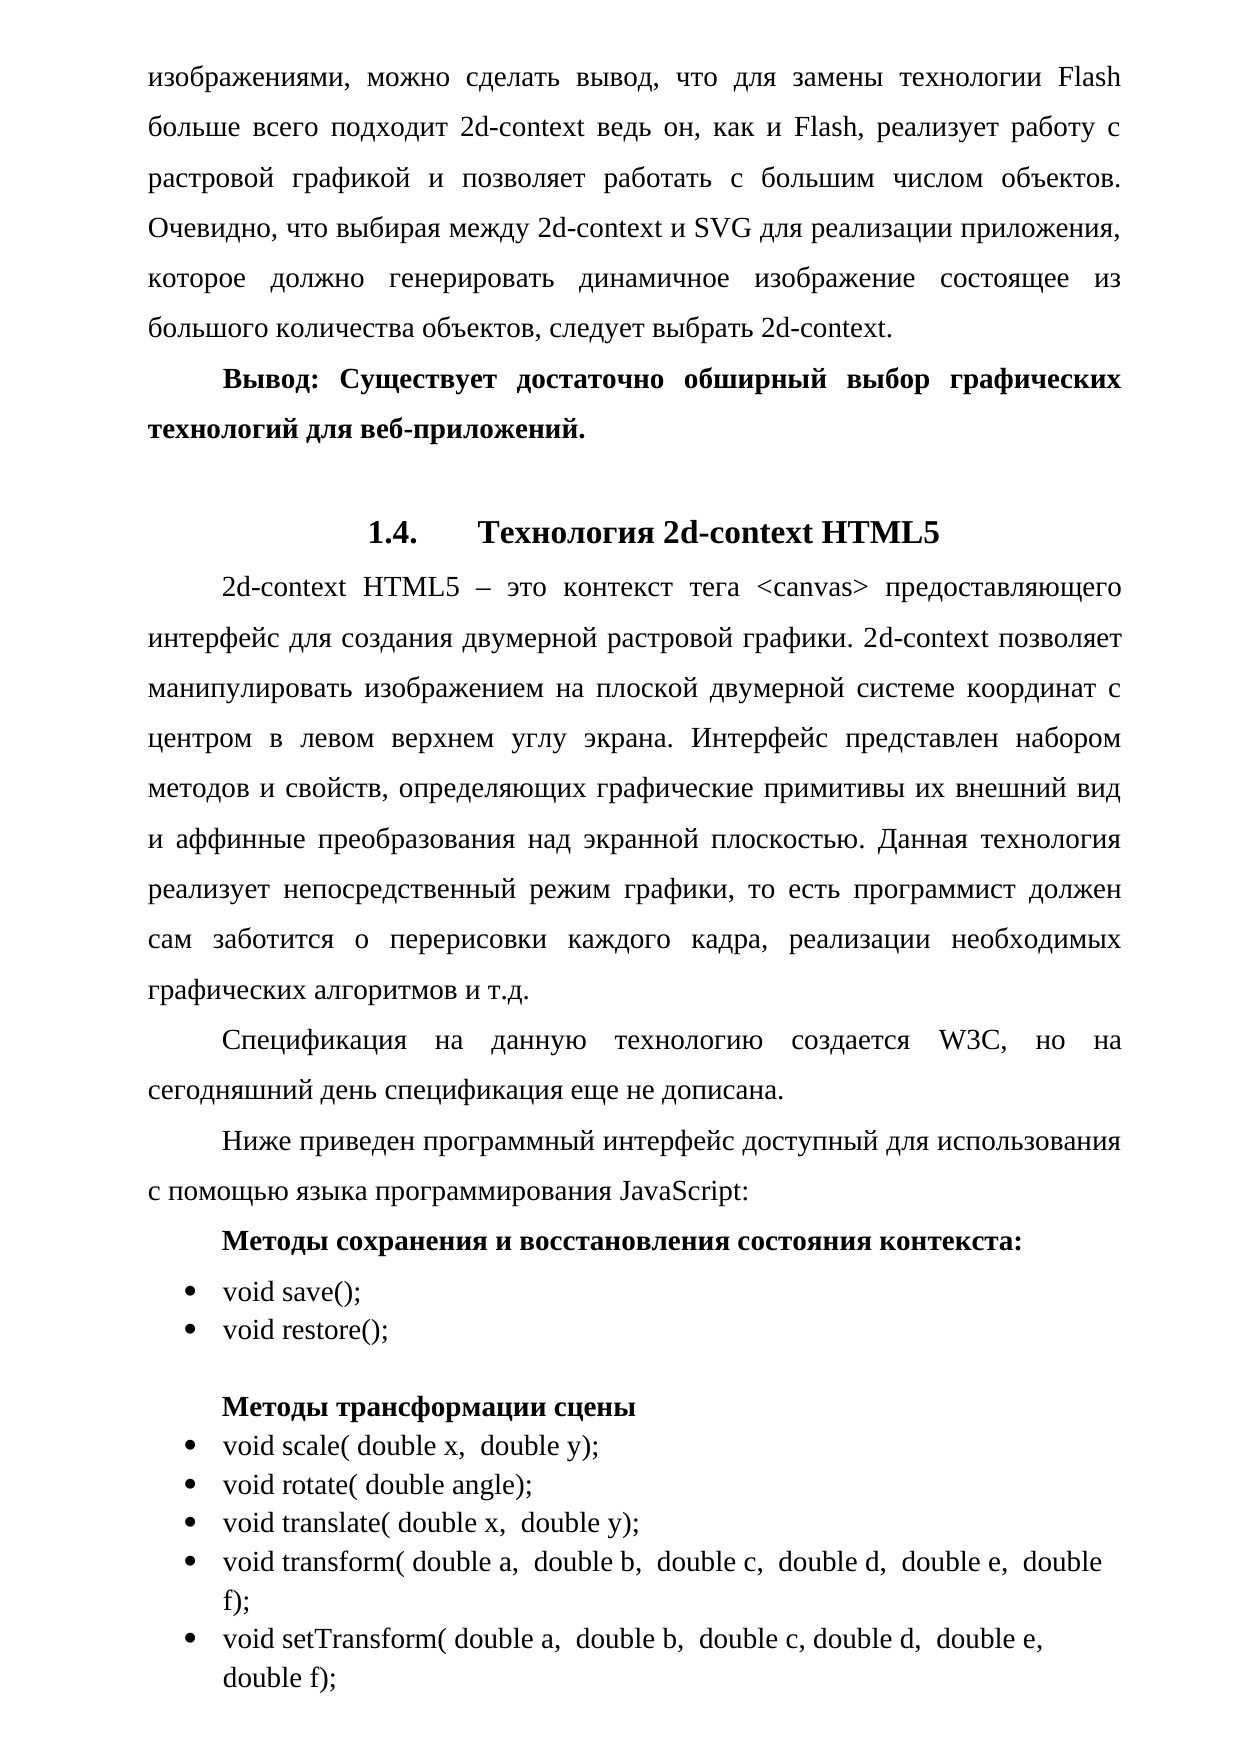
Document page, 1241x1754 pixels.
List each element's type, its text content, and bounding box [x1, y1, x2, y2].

list void translate( double x, double y); [185, 1505, 1122, 1539]
text 2d-context HTML5 – это контекст тега <canvas> предоставляющего интерфейс для создания двумерной растровой графики. 2d-context позволяет манипулировать изображением на плоской двумерной системе координат с центром в левом верхнем углу экрана. Интерфейс представлен набором методов и свойств, определяющих графические примитивы их внешний вид и аффинные преобразования над экранной плоскостью. Данная технология реализует непосредственный режим графики, то есть программист должен сам заботится о перерисовки каждого кадра, реализации необходимых графических алгоритмов и т.д. [148, 569, 1122, 1005]
list void rotate( double angle); [185, 1467, 1122, 1500]
list void scale( double x, double y); [185, 1428, 1122, 1462]
subtitle Технология 2d-context HTML5 [185, 512, 1122, 550]
text Ниже приведен программный интерфейс доступный для использования с помощью языка программирования JavaScript: [148, 1123, 1122, 1207]
list Методы трансформации сцены [148, 1389, 1122, 1423]
list void save(); [185, 1274, 1122, 1307]
list void restore(); [185, 1312, 1122, 1346]
text Вывод: Существует достаточно обширный выбор графических технологий для веб-приложений. [148, 361, 1122, 445]
text Методы сохранения и восстановления состояния контекста: [148, 1223, 1122, 1257]
list void transform( double a, double b, double c, double d, double e, double f); [185, 1544, 1122, 1616]
text Спецификация на данную технологию создается W3C, но на сегодняшний день спецификация еще не дописана. [148, 1022, 1122, 1106]
list void setTransform( double a, double b, double c, double d, double e, double f); [185, 1621, 1122, 1693]
